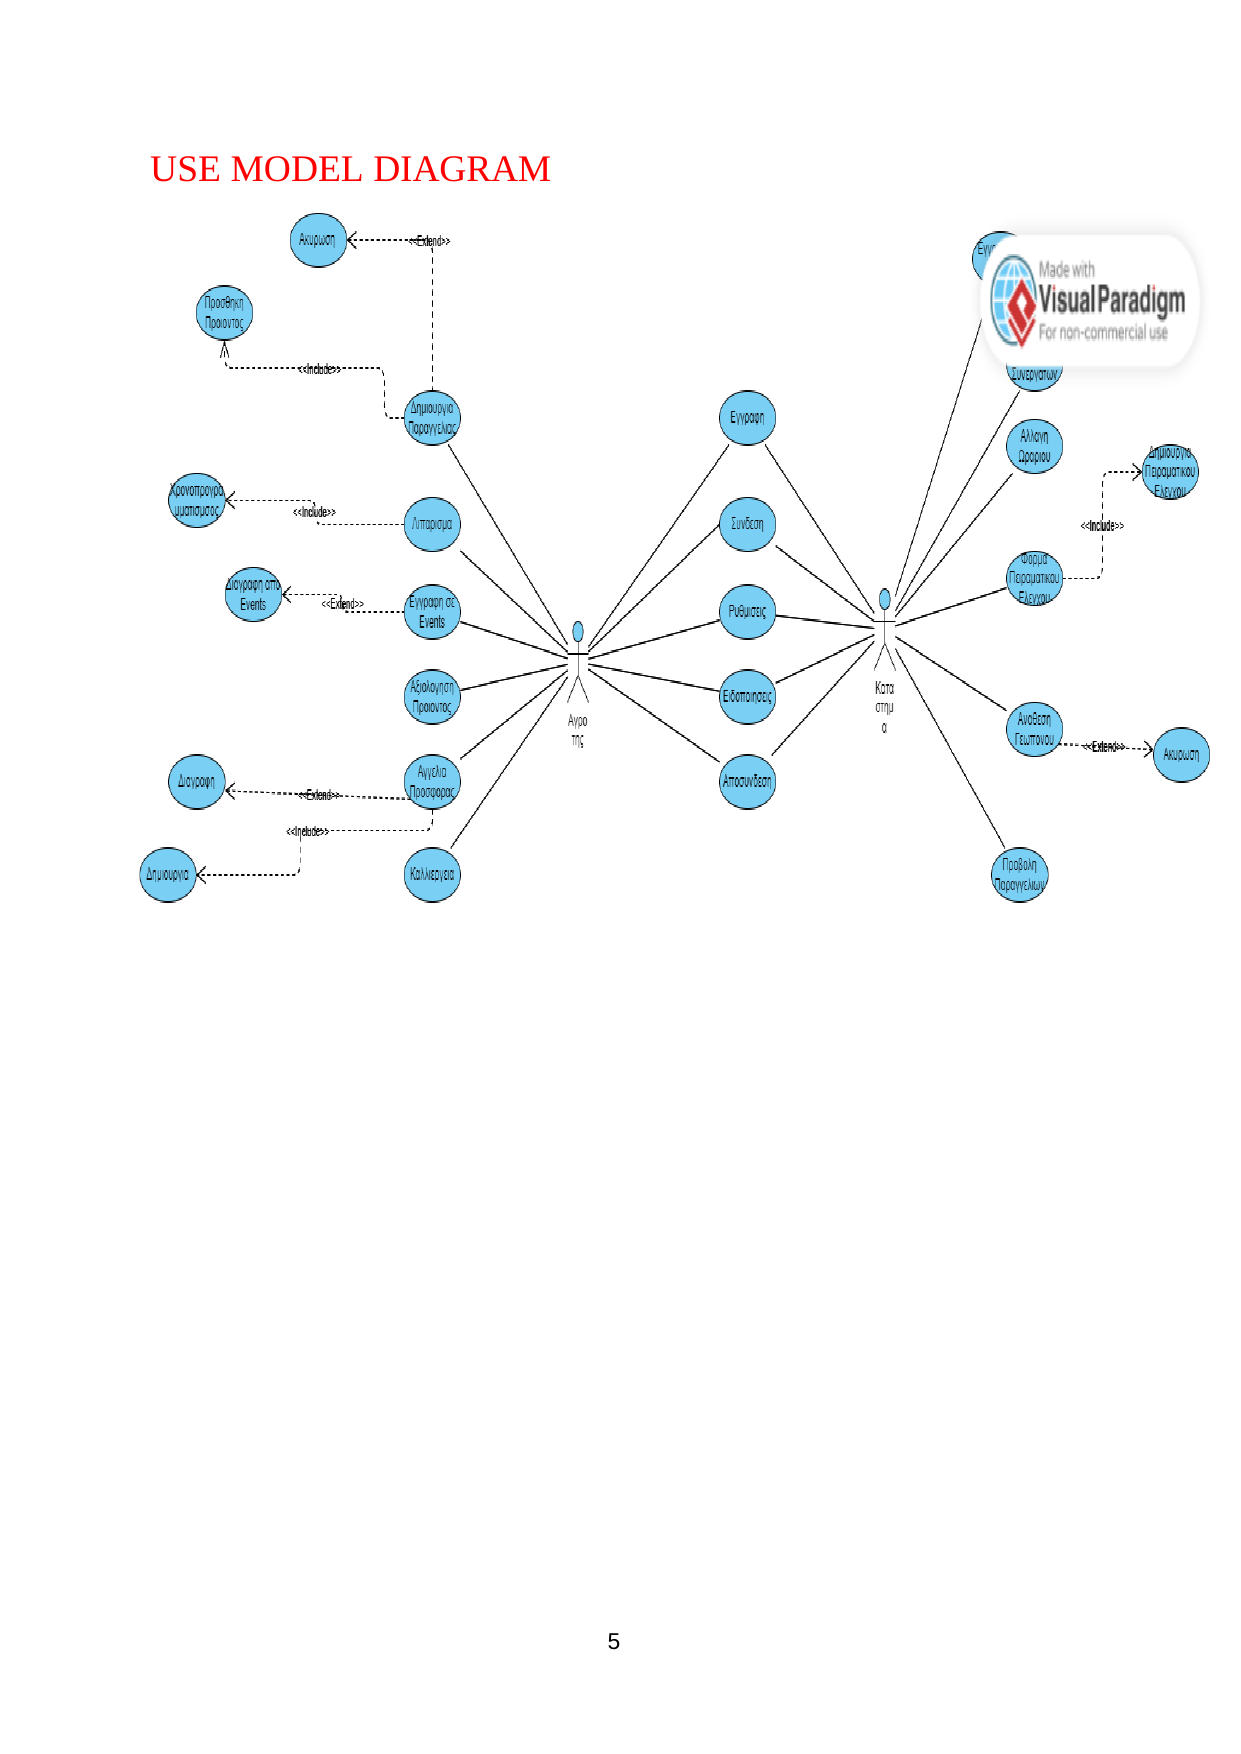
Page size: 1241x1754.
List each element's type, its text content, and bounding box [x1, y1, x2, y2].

picture [139, 213, 1210, 903]
subtitle USE MODEL DIAGRAM [150, 147, 1176, 190]
